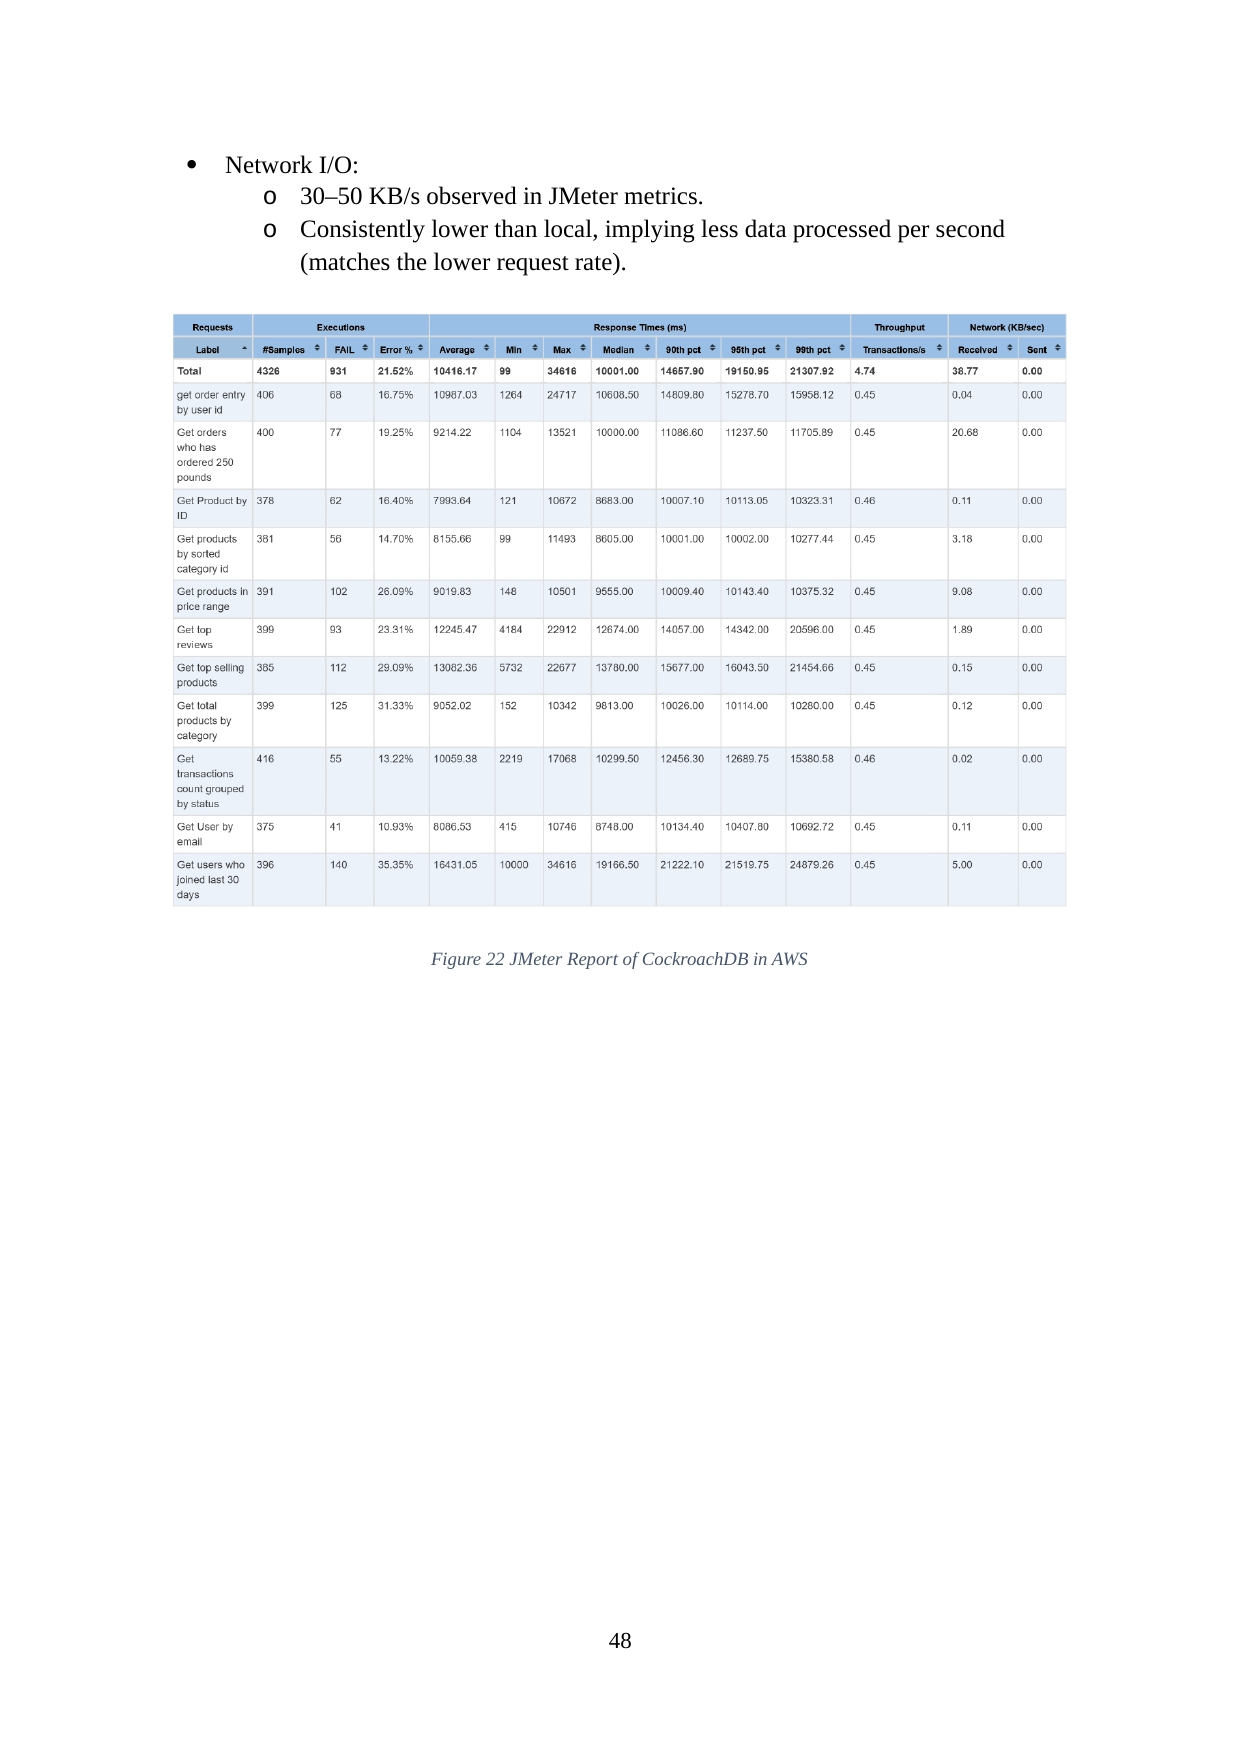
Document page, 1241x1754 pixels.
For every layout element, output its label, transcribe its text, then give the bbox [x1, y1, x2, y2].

list 30–50 KB/s observed in JMeter metrics. [262, 181, 1090, 212]
list Network I/O: [187, 150, 1090, 179]
picture [150, 295, 1089, 929]
text Figure 22 JMeter Report of CockroachDB in AWS [150, 948, 1090, 969]
list Consistently lower than local, implying less data processed per second (matches the lower request rate). [262, 214, 1090, 276]
